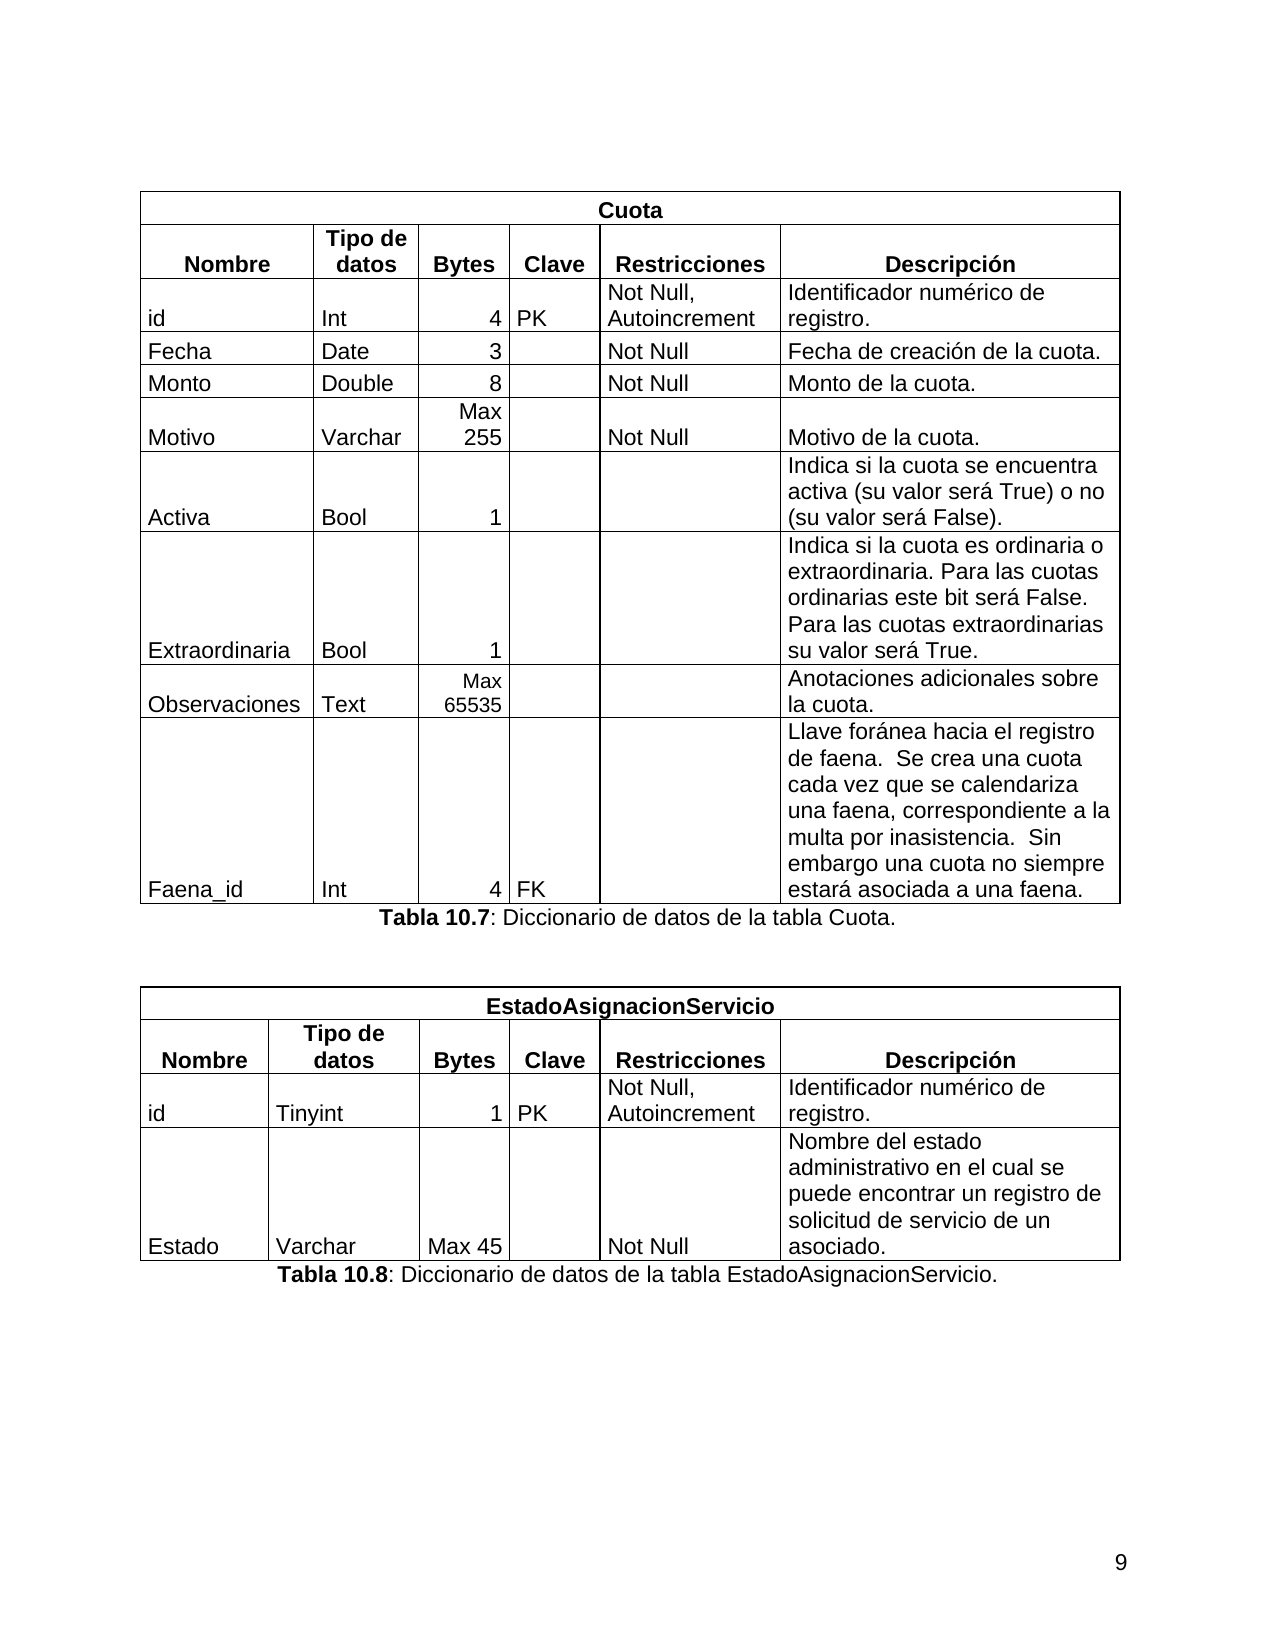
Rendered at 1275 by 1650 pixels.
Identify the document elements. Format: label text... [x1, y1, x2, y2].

table_cell Not Null [601, 332, 780, 364]
table_cell 3 [419, 332, 509, 364]
table_cell Varchar [269, 1128, 419, 1259]
table_cell Date [314, 332, 418, 364]
table_header EstadoAsignacionServicio [141, 988, 1119, 1019]
table_cell [510, 332, 599, 364]
text Tabla 10.8: Diccionario de datos de la tabla EstadoAsignacionServicio. [148, 1261, 1127, 1287]
table_cell 4 [419, 718, 509, 903]
table_cell Not Null [601, 1128, 780, 1259]
table_cell Extraordinaria [141, 532, 313, 663]
table_cell Monto [141, 365, 313, 397]
table_cell Restricciones [601, 1020, 780, 1073]
table_cell PK [510, 279, 599, 331]
table_cell Nombre [141, 225, 313, 277]
table_cell 4 [419, 279, 509, 331]
table_cell Nombre [141, 1020, 268, 1073]
table_cell Int [314, 279, 418, 331]
table_cell Faena_id [141, 718, 313, 903]
table_cell id [141, 1074, 268, 1127]
table_cell Clave [510, 225, 599, 277]
table_cell Indica si la cuota se encuentra activa (su valor será True) o no (su valor será False). [781, 452, 1119, 531]
table_cell Not Null [601, 365, 780, 397]
table_cell 8 [419, 365, 509, 397]
table_cell Bool [314, 532, 418, 663]
table_cell 1 [419, 452, 509, 531]
table_cell Restricciones [601, 225, 780, 277]
table_cell Activa [141, 452, 313, 531]
table_cell PK [510, 1074, 599, 1127]
table_cell Varchar [314, 398, 418, 451]
table_cell Anotaciones adicionales sobre la cuota. [781, 665, 1119, 717]
table_cell Double [314, 365, 418, 397]
table_cell [510, 398, 599, 451]
table_cell Tipo de datos [314, 225, 418, 277]
table_cell id [141, 279, 313, 331]
table_cell Clave [510, 1020, 599, 1073]
table_cell Not Null [601, 398, 780, 451]
table_cell Identificador numérico de registro. [781, 279, 1119, 331]
table_cell Identificador numérico de registro. [781, 1074, 1119, 1127]
table_cell Not Null, Autoincrement [601, 279, 780, 331]
table_cell Estado [141, 1128, 268, 1259]
table_cell Text [314, 665, 418, 717]
table_cell 1 [420, 1074, 509, 1127]
table_cell Bool [314, 452, 418, 531]
table_cell Observaciones [141, 665, 313, 717]
table_cell [601, 718, 780, 903]
table_cell Motivo de la cuota. [781, 398, 1119, 451]
table_cell Descripción [781, 1020, 1119, 1073]
table_cell Nombre del estado administrativo en el cual se puede encontrar un registro de solicitud de servicio de un asociado. [781, 1128, 1119, 1259]
table_cell [601, 532, 780, 663]
table_cell Tipo de datos [269, 1020, 419, 1073]
table_cell Motivo [141, 398, 313, 451]
table_cell [510, 365, 599, 397]
table_cell Max 255 [419, 398, 509, 451]
table_cell Max 45 [420, 1128, 509, 1259]
table_cell Fecha de creación de la cuota. [781, 332, 1119, 364]
table_cell Bytes [419, 225, 509, 277]
table_cell Fecha [141, 332, 313, 364]
table_cell Not Null, Autoincrement [601, 1074, 780, 1127]
table_cell Descripción [781, 225, 1119, 277]
table_cell Int [314, 718, 418, 903]
table_cell Monto de la cuota. [781, 365, 1119, 397]
table_cell [510, 1128, 599, 1259]
table_cell [601, 665, 780, 717]
table_cell Max 65535 [419, 665, 509, 717]
table_cell Tinyint [269, 1074, 419, 1127]
table_cell Bytes [420, 1020, 509, 1073]
table_cell [601, 452, 780, 531]
table_cell Llave foránea hacia el registro de faena. Se crea una cuota cada vez que se calendariza una faena, correspondiente a la multa por inasistencia. Sin embargo una cuota no siempre estará asociada a una faena. [781, 718, 1119, 903]
table_header Cuota [141, 192, 1119, 224]
table_cell FK [510, 718, 599, 903]
table_cell 1 [419, 532, 509, 663]
table_cell [510, 532, 599, 663]
text Tabla 10.7: Diccionario de datos de la tabla Cuota. [148, 904, 1127, 930]
table_cell Indica si la cuota es ordinaria o extraordinaria. Para las cuotas ordinarias este bit será False. Para las cuotas extraordinarias su valor será True. [781, 532, 1119, 663]
table_cell [510, 452, 599, 531]
table_cell [510, 665, 599, 717]
